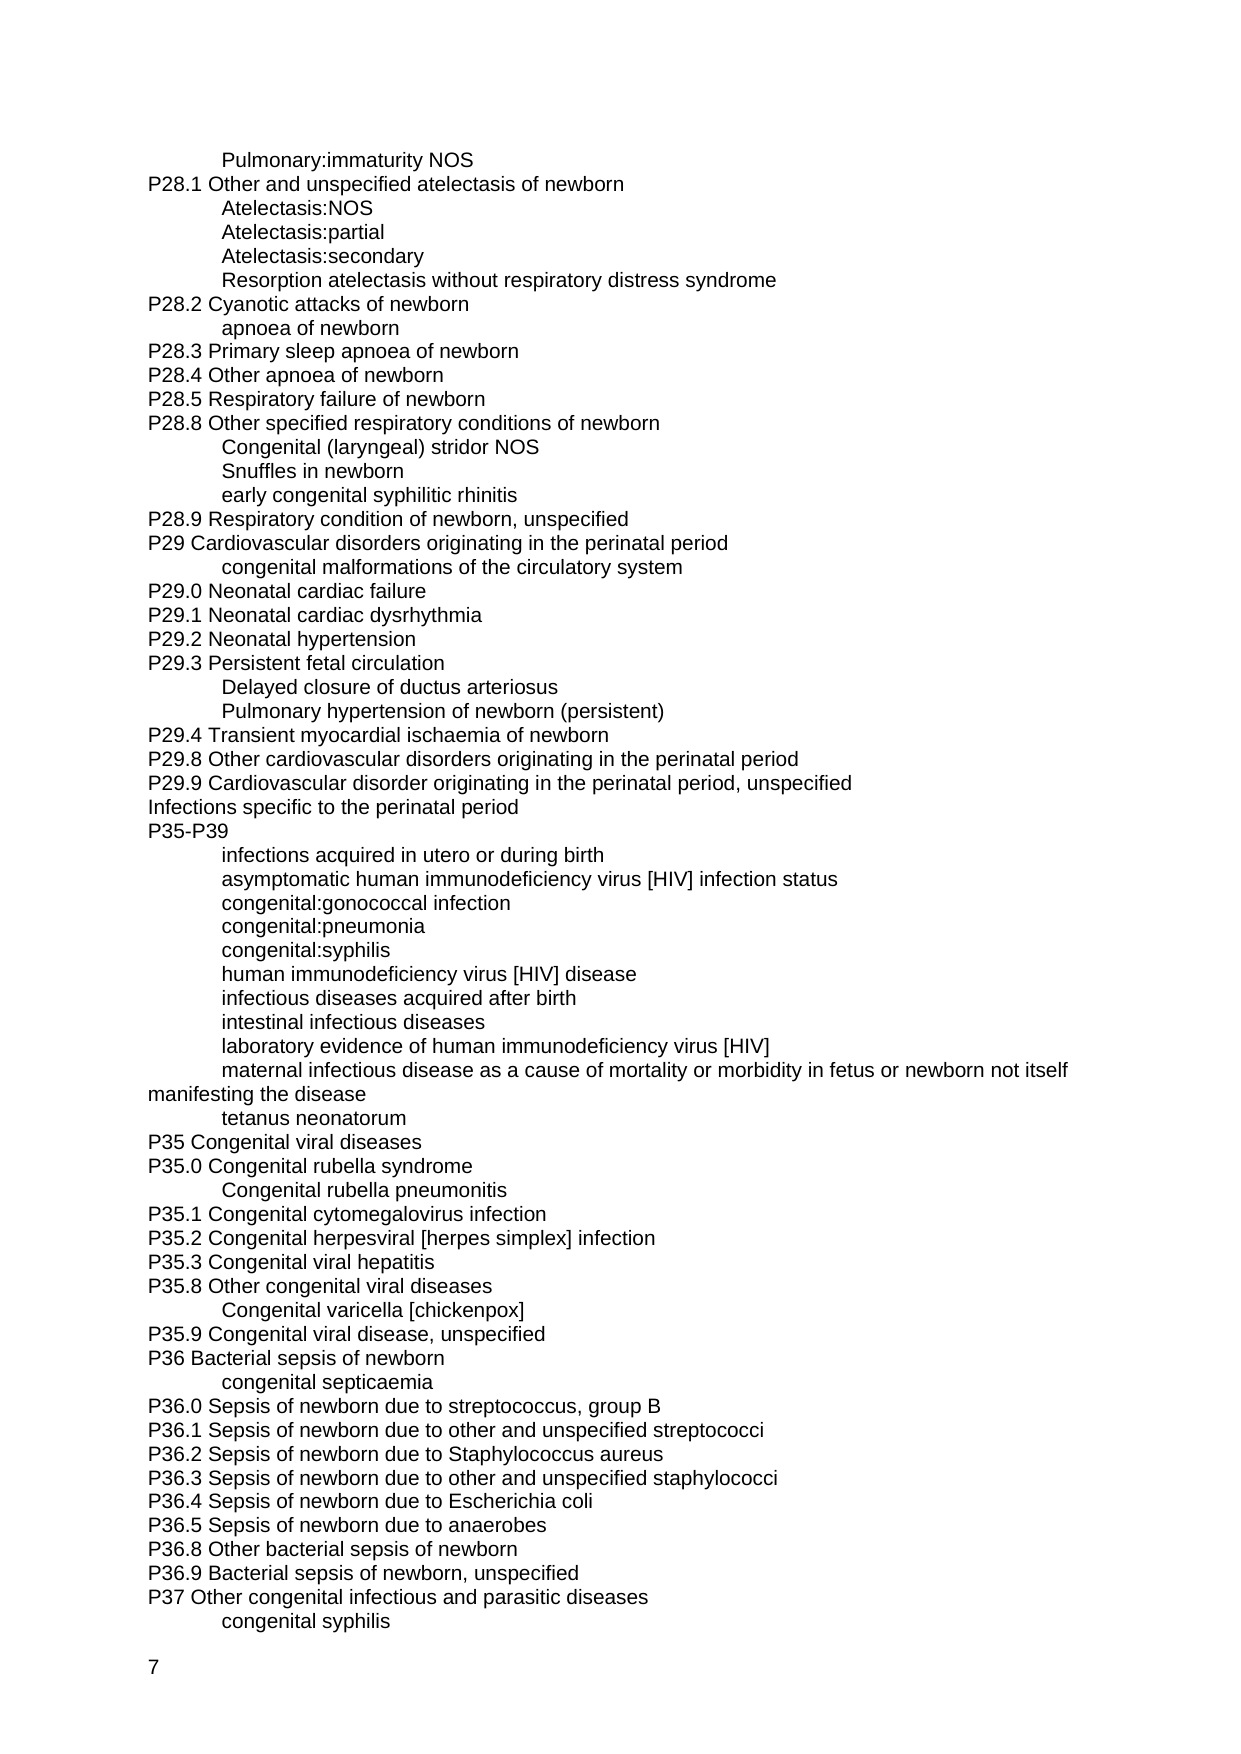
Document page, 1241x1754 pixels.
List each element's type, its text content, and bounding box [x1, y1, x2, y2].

text P35.9 Congenital viral disease, unspecified [148, 1322, 1092, 1346]
text P35.2 Congenital herpesviral [herpes simplex] infection [148, 1226, 1092, 1250]
text P28.5 Respiratory failure of newborn [148, 387, 1092, 411]
text P35.8 Other congenital viral diseases [148, 1274, 1092, 1298]
text Congenital varicella [chickenpox] [148, 1298, 1092, 1322]
text P28.4 Other apnoea of newborn [148, 363, 1092, 387]
text P35.1 Congenital cytomegalovirus infection [148, 1202, 1092, 1226]
text P35 Congenital viral diseases [148, 1130, 1092, 1154]
text P36.9 Bacterial sepsis of newborn, unspecified [148, 1561, 1092, 1585]
text intestinal infectious diseases [148, 1010, 1092, 1034]
text congenital:pneumonia [148, 914, 1092, 938]
text P35.3 Congenital viral hepatitis [148, 1250, 1092, 1274]
text Pulmonary:immaturity NOS [148, 148, 1092, 172]
text Resorption atelectasis without respiratory distress syndrome [148, 267, 1092, 291]
text P36.3 Sepsis of newborn due to other and unspecified staphylococci [148, 1465, 1092, 1489]
text P28.9 Respiratory condition of newborn, unspecified [148, 507, 1092, 531]
text P29.4 Transient myocardial ischaemia of newborn [148, 723, 1092, 747]
text P36.2 Sepsis of newborn due to Staphylococcus aureus [148, 1441, 1092, 1465]
text Snuffles in newborn [148, 459, 1092, 483]
text early congenital syphilitic rhinitis [148, 483, 1092, 507]
text maternal infectious disease as a cause of mortality or morbidity in fetus or newborn not itself manifesting the disease [148, 1058, 1092, 1106]
text congenital:syphilis [148, 938, 1092, 962]
text P29.3 Persistent fetal circulation [148, 651, 1092, 675]
text P36.4 Sepsis of newborn due to Escherichia coli [148, 1489, 1092, 1513]
text tetanus neonatorum [148, 1106, 1092, 1130]
text P29.1 Neonatal cardiac dysrhythmia [148, 603, 1092, 627]
text Infections specific to the perinatal period [148, 794, 1092, 818]
text P36.0 Sepsis of newborn due to streptococcus, group B [148, 1393, 1092, 1417]
text Congenital rubella pneumonitis [148, 1178, 1092, 1202]
text P36.5 Sepsis of newborn due to anaerobes [148, 1513, 1092, 1537]
text P37 Other congenital infectious and parasitic diseases [148, 1585, 1092, 1609]
text laboratory evidence of human immunodeficiency virus [HIV] [148, 1034, 1092, 1058]
text congenital:gonococcal infection [148, 890, 1092, 914]
text Atelectasis:secondary [148, 243, 1092, 267]
text Congenital (laryngeal) stridor NOS [148, 435, 1092, 459]
text congenital septicaemia [148, 1369, 1092, 1393]
text P28.3 Primary sleep apnoea of newborn [148, 339, 1092, 363]
text P36 Bacterial sepsis of newborn [148, 1346, 1092, 1369]
text Pulmonary hypertension of newborn (persistent) [148, 699, 1092, 723]
text P36.8 Other bacterial sepsis of newborn [148, 1537, 1092, 1561]
text P35.0 Congenital rubella syndrome [148, 1154, 1092, 1178]
text P28.1 Other and unspecified atelectasis of newborn [148, 172, 1092, 196]
text apnoea of newborn [148, 315, 1092, 339]
text P28.8 Other specified respiratory conditions of newborn [148, 411, 1092, 435]
text Atelectasis:NOS [148, 196, 1092, 219]
text Atelectasis:partial [148, 219, 1092, 243]
text P35-P39 [148, 818, 1092, 842]
text P29 Cardiovascular disorders originating in the perinatal period [148, 531, 1092, 555]
text infectious diseases acquired after birth [148, 986, 1092, 1010]
text asymptomatic human immunodeficiency virus [HIV] infection status [148, 866, 1092, 890]
text infections acquired in utero or during birth [148, 842, 1092, 866]
text Delayed closure of ductus arteriosus [148, 675, 1092, 699]
text human immunodeficiency virus [HIV] disease [148, 962, 1092, 986]
text congenital malformations of the circulatory system [148, 555, 1092, 579]
text P29.2 Neonatal hypertension [148, 627, 1092, 651]
text P29.9 Cardiovascular disorder originating in the perinatal period, unspecified [148, 771, 1092, 794]
text P36.1 Sepsis of newborn due to other and unspecified streptococci [148, 1417, 1092, 1441]
text P28.2 Cyanotic attacks of newborn [148, 291, 1092, 315]
text P29.0 Neonatal cardiac failure [148, 579, 1092, 603]
text congenital syphilis [148, 1609, 1092, 1633]
text P29.8 Other cardiovascular disorders originating in the perinatal period [148, 747, 1092, 771]
